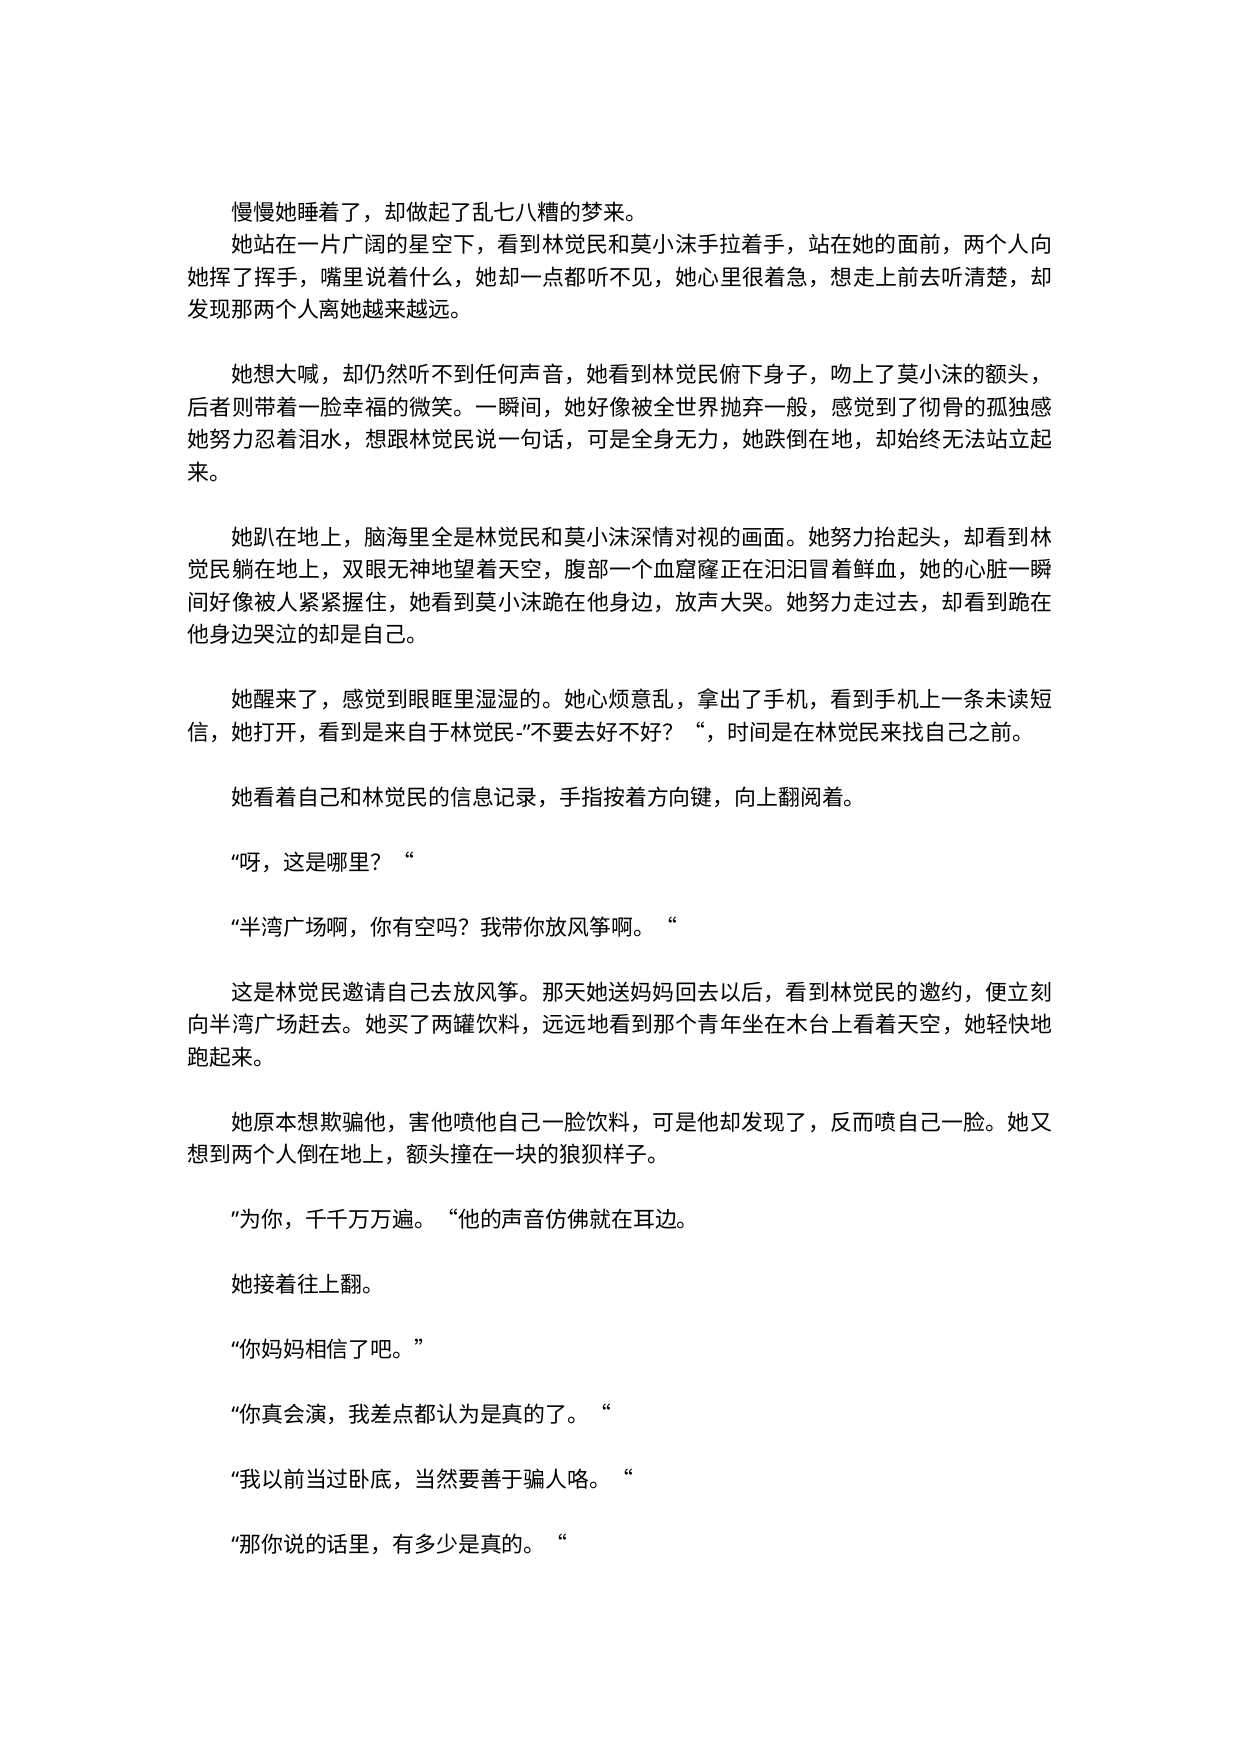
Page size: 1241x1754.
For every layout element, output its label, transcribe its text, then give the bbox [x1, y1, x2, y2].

text 她站在一片广阔的星空下，看到林觉民和莫小沫手拉着手，站在她的面前，两个人向她挥了挥手，嘴里说着什么，她却一点都听不见，她心里很着急，想走上前去听清楚，却发现那两个人离她越来越远。 [187, 227, 1053, 324]
text 她醒来了，感觉到眼眶里湿湿的。她心烦意乱，拿出了手机，看到手机上一条未读短信，她打开，看到是来自于林觉民-”不要去好不好？“，时间是在林觉民来找自己之前。 [187, 682, 1053, 747]
text 慢慢她睡着了，却做起了乱七八糟的梦来。 [187, 194, 1053, 227]
text “你真会演，我差点都认为是真的了。“ [187, 1397, 1053, 1429]
text “我以前当过卧底，当然要善于骗人咯。“ [187, 1462, 1053, 1494]
text 她原本想欺骗他，害他喷他自己一脸饮料，可是他却发现了，反而喷自己一脸。她又想到两个人倒在地上，额头撞在一块的狼狈样子。 [187, 1104, 1053, 1169]
text “半湾广场啊，你有空吗？我带你放风筝啊。“ [187, 909, 1053, 942]
text 她接着往上翻。 [187, 1267, 1053, 1299]
text 她想大喊，却仍然听不到任何声音，她看到林觉民俯下身子，吻上了莫小沫的额头，后者则带着一脸幸福的微笑。一瞬间，她好像被全世界抛弃一般，感觉到了彻骨的孤独感。她努力忍着泪水，想跟林觉民说一句话，可是全身无力，她跌倒在地，却始终无法站立起来。 [187, 357, 1053, 487]
text 她看着自己和林觉民的信息记录，手指按着方向键，向上翻阅着。 [187, 779, 1053, 812]
text ”为你，千千万万遍。“他的声音仿佛就在耳边。 [187, 1202, 1053, 1234]
text “你妈妈相信了吧。” [187, 1332, 1053, 1364]
text 这是林觉民邀请自己去放风筝。那天她送妈妈回去以后，看到林觉民的邀约，便立刻向半湾广场赶去。她买了两罐饮料，远远地看到那个青年坐在木台上看着天空，她轻快地跑起来。 [187, 974, 1053, 1072]
text “呀，这是哪里？“ [187, 844, 1053, 877]
text 她趴在地上，脑海里全是林觉民和莫小沫深情对视的画面。她努力抬起头，却看到林觉民躺在地上，双眼无神地望着天空，腹部一个血窟窿正在汩汩冒着鲜血，她的心脏一瞬间好像被人紧紧握住，她看到莫小沫跪在他身边，放声大哭。她努力走过去，却看到跪在他身边哭泣的却是自己。 [187, 519, 1053, 649]
text “那你说的话里，有多少是真的。“ [187, 1527, 1053, 1559]
